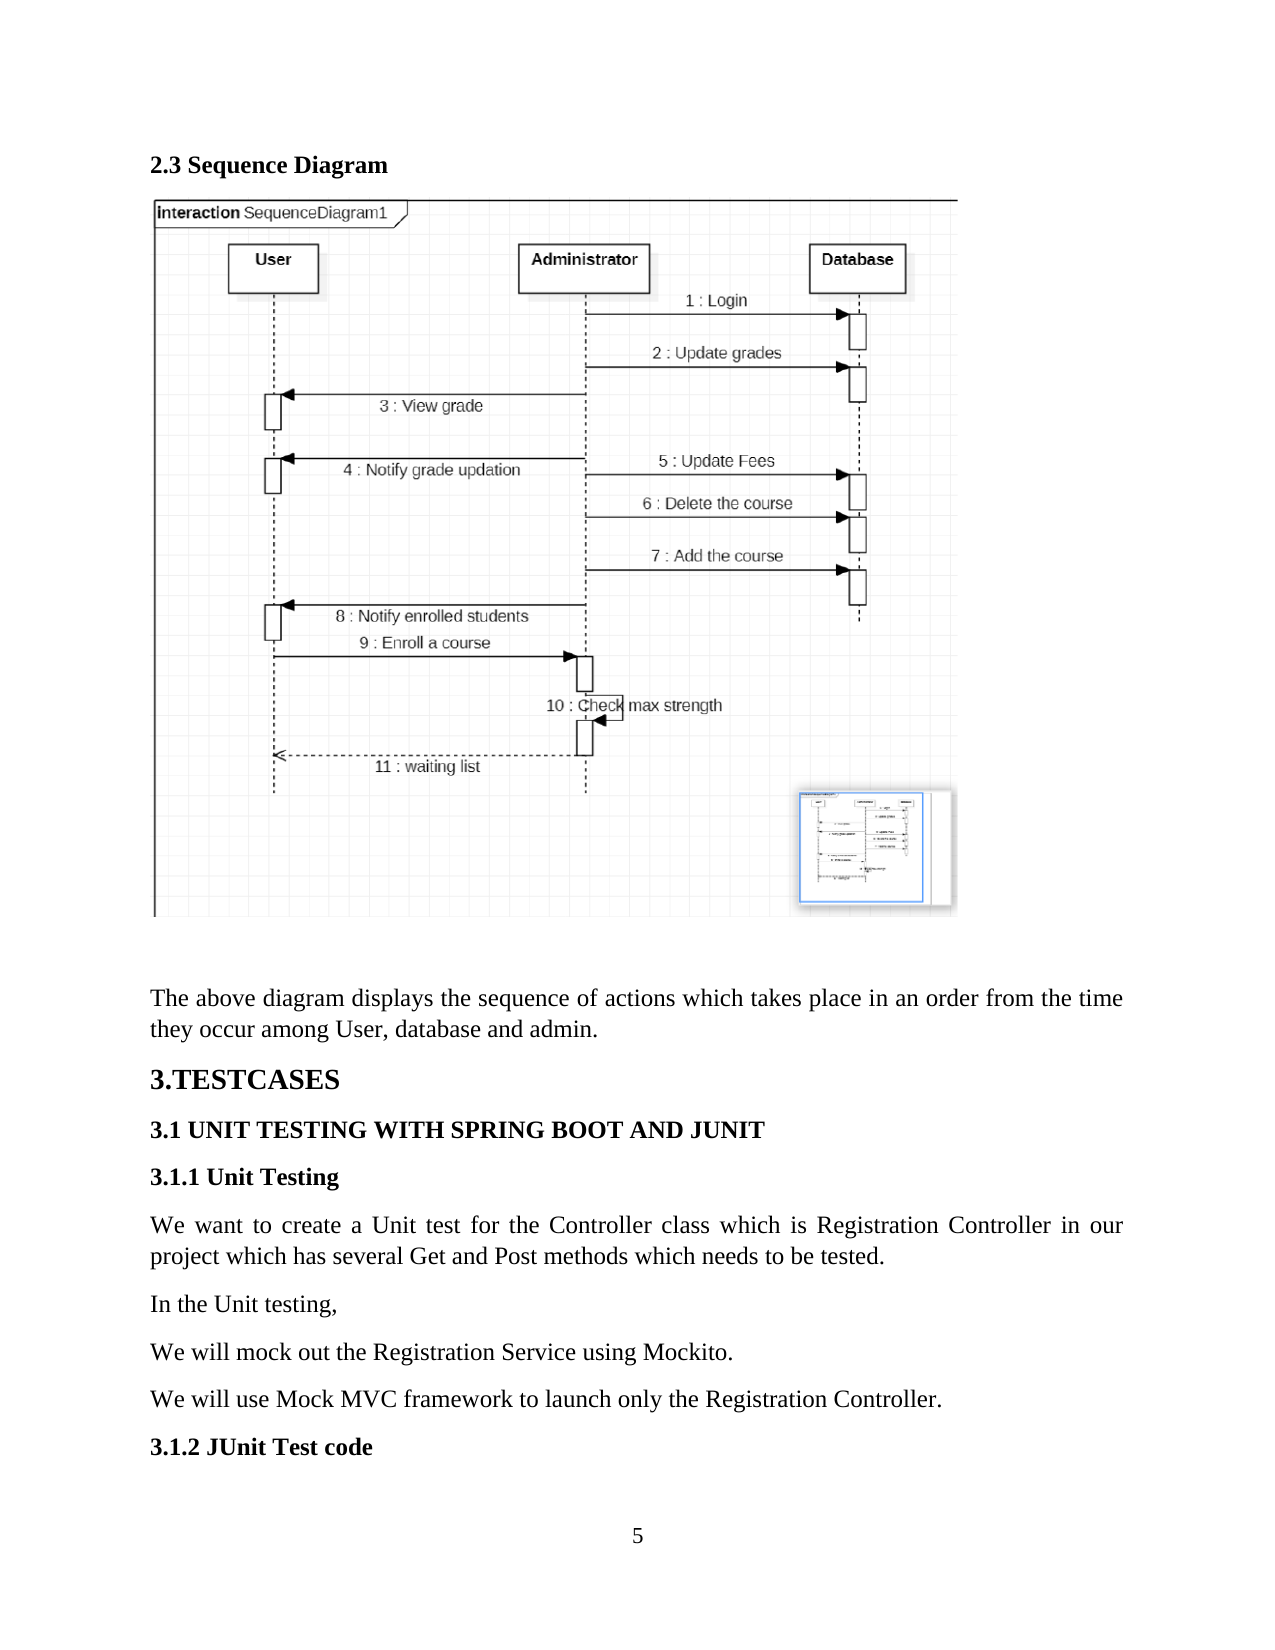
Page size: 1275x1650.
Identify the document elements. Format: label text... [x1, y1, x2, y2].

text 3.1.1 Unit Testing [150, 1162, 1125, 1191]
picture [150, 197, 958, 917]
text In the Unit testing, [150, 1289, 1125, 1318]
text 3.1.2 JUnit Test code [150, 1432, 1125, 1461]
text We will mock out the Registration Service using Mockito. [150, 1337, 1125, 1365]
text We want to create a Unit test for the Controller class which is Registration Controller in our project which has several Get and Post methods which needs to be tested. [150, 1210, 1125, 1270]
text 3.1 UNIT TESTING WITH SPRING BOOT AND JUNIT [150, 1115, 1125, 1143]
text 3.TESTCASES [150, 1062, 1125, 1095]
text The above diagram displays the sequence of actions which takes place in an order from the time they occur among User, database and admin. [150, 983, 1125, 1043]
text 2.3 Sequence Diagram [150, 150, 1125, 179]
text We will use Mock MVC framework to launch only the Registration Controller. [150, 1384, 1125, 1413]
